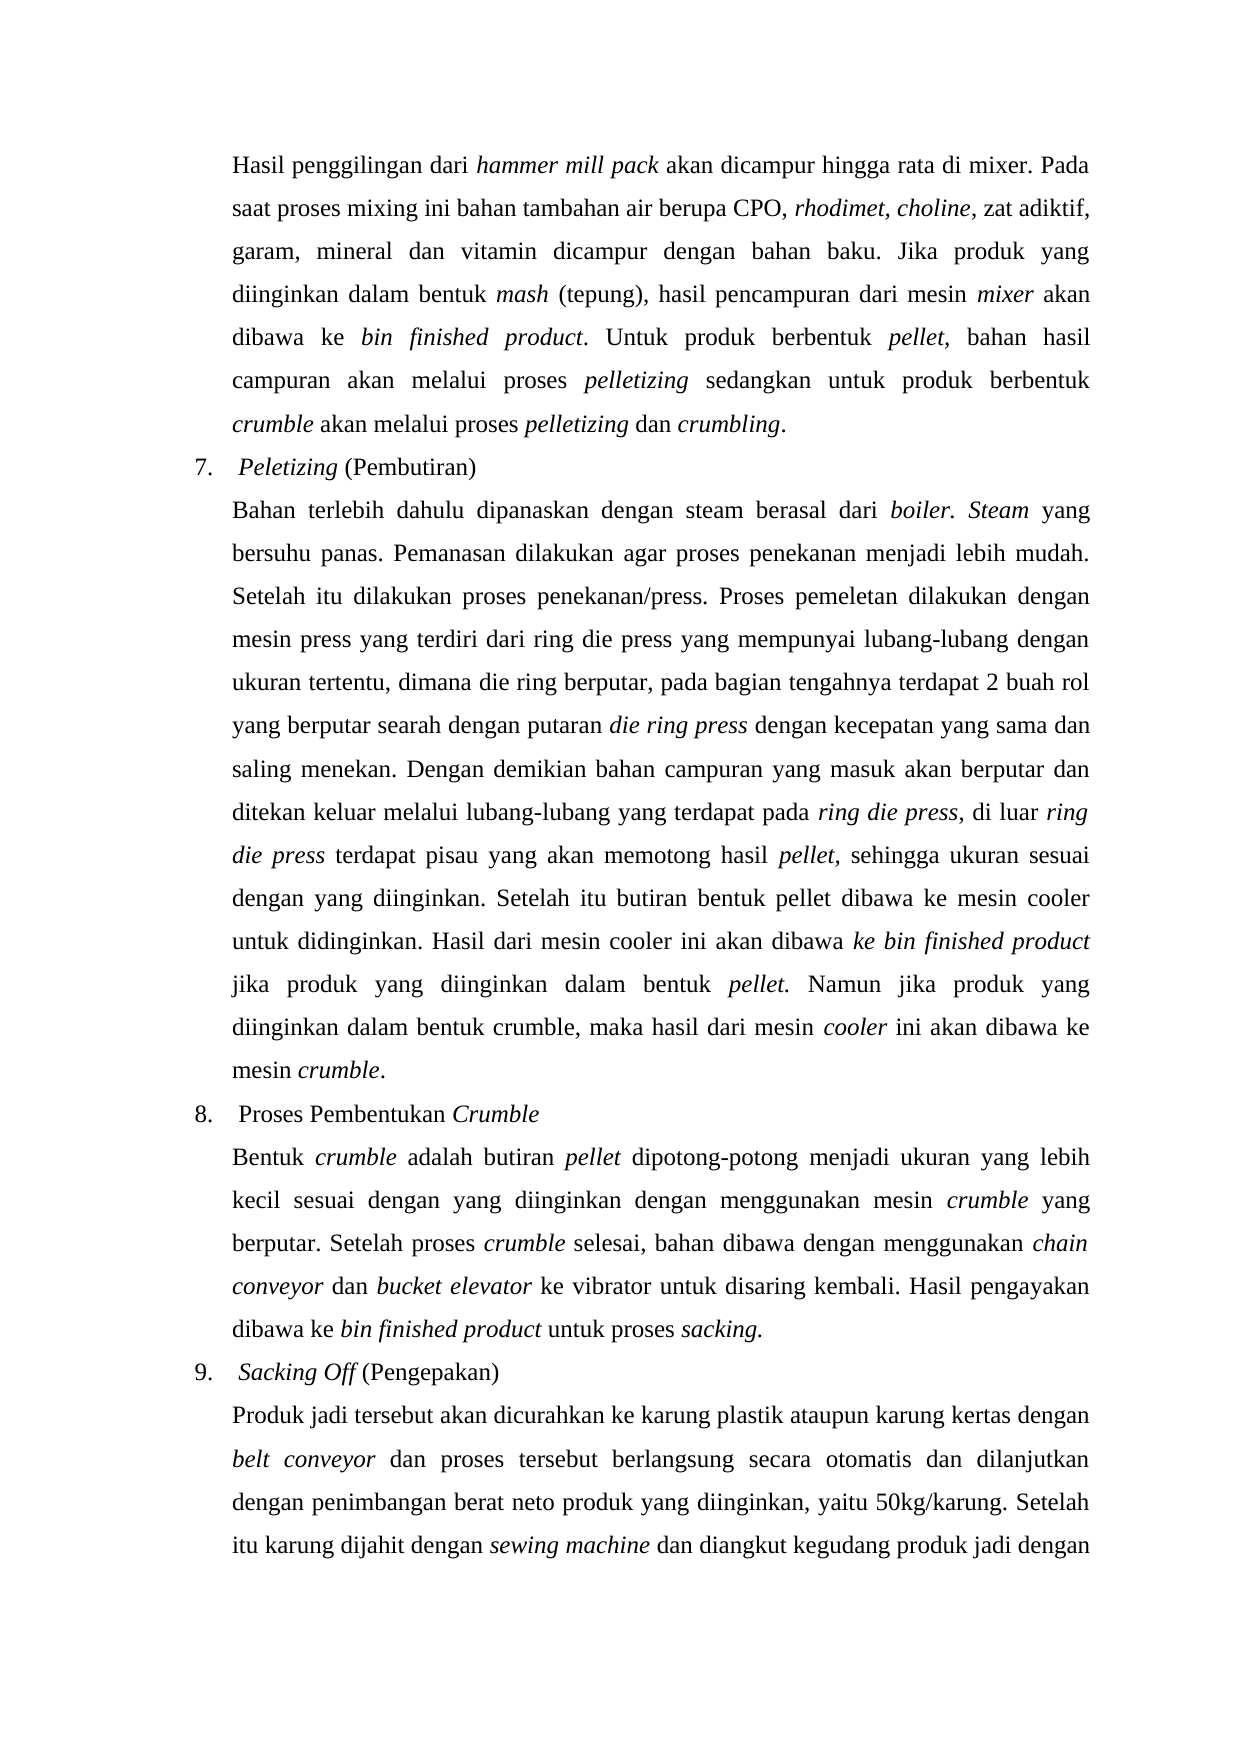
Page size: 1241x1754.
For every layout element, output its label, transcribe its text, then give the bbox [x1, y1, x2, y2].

text Hasil penggilingan dari hammer mill pack akan dicampur hingga rata di mixer. Pada saat proses mixing ini bahan tambahan air berupa CPO, rhodimet, choline, zat adiktif, garam, mineral dan vitamin dicampur dengan bahan baku. Jika produk yang diinginkan dalam bentuk mash (tepung), hasil pencampuran dari mesin mixer akan dibawa ke bin finished product. Untuk produk berbentuk pellet, bahan hasil campuran akan melalui proses pelletizing sedangkan untuk produk berbentuk crumble akan melalui proses pelletizing dan crumbling. [232, 150, 1090, 437]
text Bahan terlebih dahulu dipanaskan dengan steam berasal dari boiler. Steam yang bersuhu panas. Pemanasan dilakukan agar proses penekanan menjadi lebih mudah. Setelah itu dilakukan proses penekanan/press. Proses pemeletan dilakukan dengan mesin press yang terdiri dari ring die press yang mempunyai lubang-lubang dengan ukuran tertentu, dimana die ring berputar, pada bagian tengahnya terdapat 2 buah rol yang berputar searah dengan putaran die ring press dengan kecepatan yang sama dan saling menekan. Dengan demikian bahan campuran yang masuk akan berputar dan ditekan keluar melalui lubang-lubang yang terdapat pada ring die press, di luar ring die press terdapat pisau yang akan memotong hasil pellet, sehingga ukuran sesuai dengan yang diinginkan. Setelah itu butiran bentuk pellet dibawa ke mesin cooler untuk didinginkan. Hasil dari mesin cooler ini akan dibawa ke bin finished product jika produk yang diinginkan dalam bentuk pellet. Namun jika produk yang diinginkan dalam bentuk crumble, maka hasil dari mesin cooler ini akan dibawa ke mesin crumble. [232, 495, 1090, 1084]
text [232, 1401, 1090, 1559]
list Peletizing (Pembutiran) [194, 452, 1090, 481]
text Bentuk crumble adalah butiran pellet dipotong-potong menjadi ukuran yang lebih kecil sesuai dengan yang diinginkan dengan menggunakan mesin crumble yang berputar. Setelah proses crumble selesai, bahan dibawa dengan menggunakan chain conveyor dan bucket elevator ke vibrator untuk disaring kembali. Hasil pengayakan dibawa ke bin finished product untuk proses sacking. [232, 1142, 1090, 1343]
list Sacking Off (Pengepakan) [194, 1357, 1090, 1386]
list Proses Pembentukan Crumble [194, 1099, 1090, 1127]
